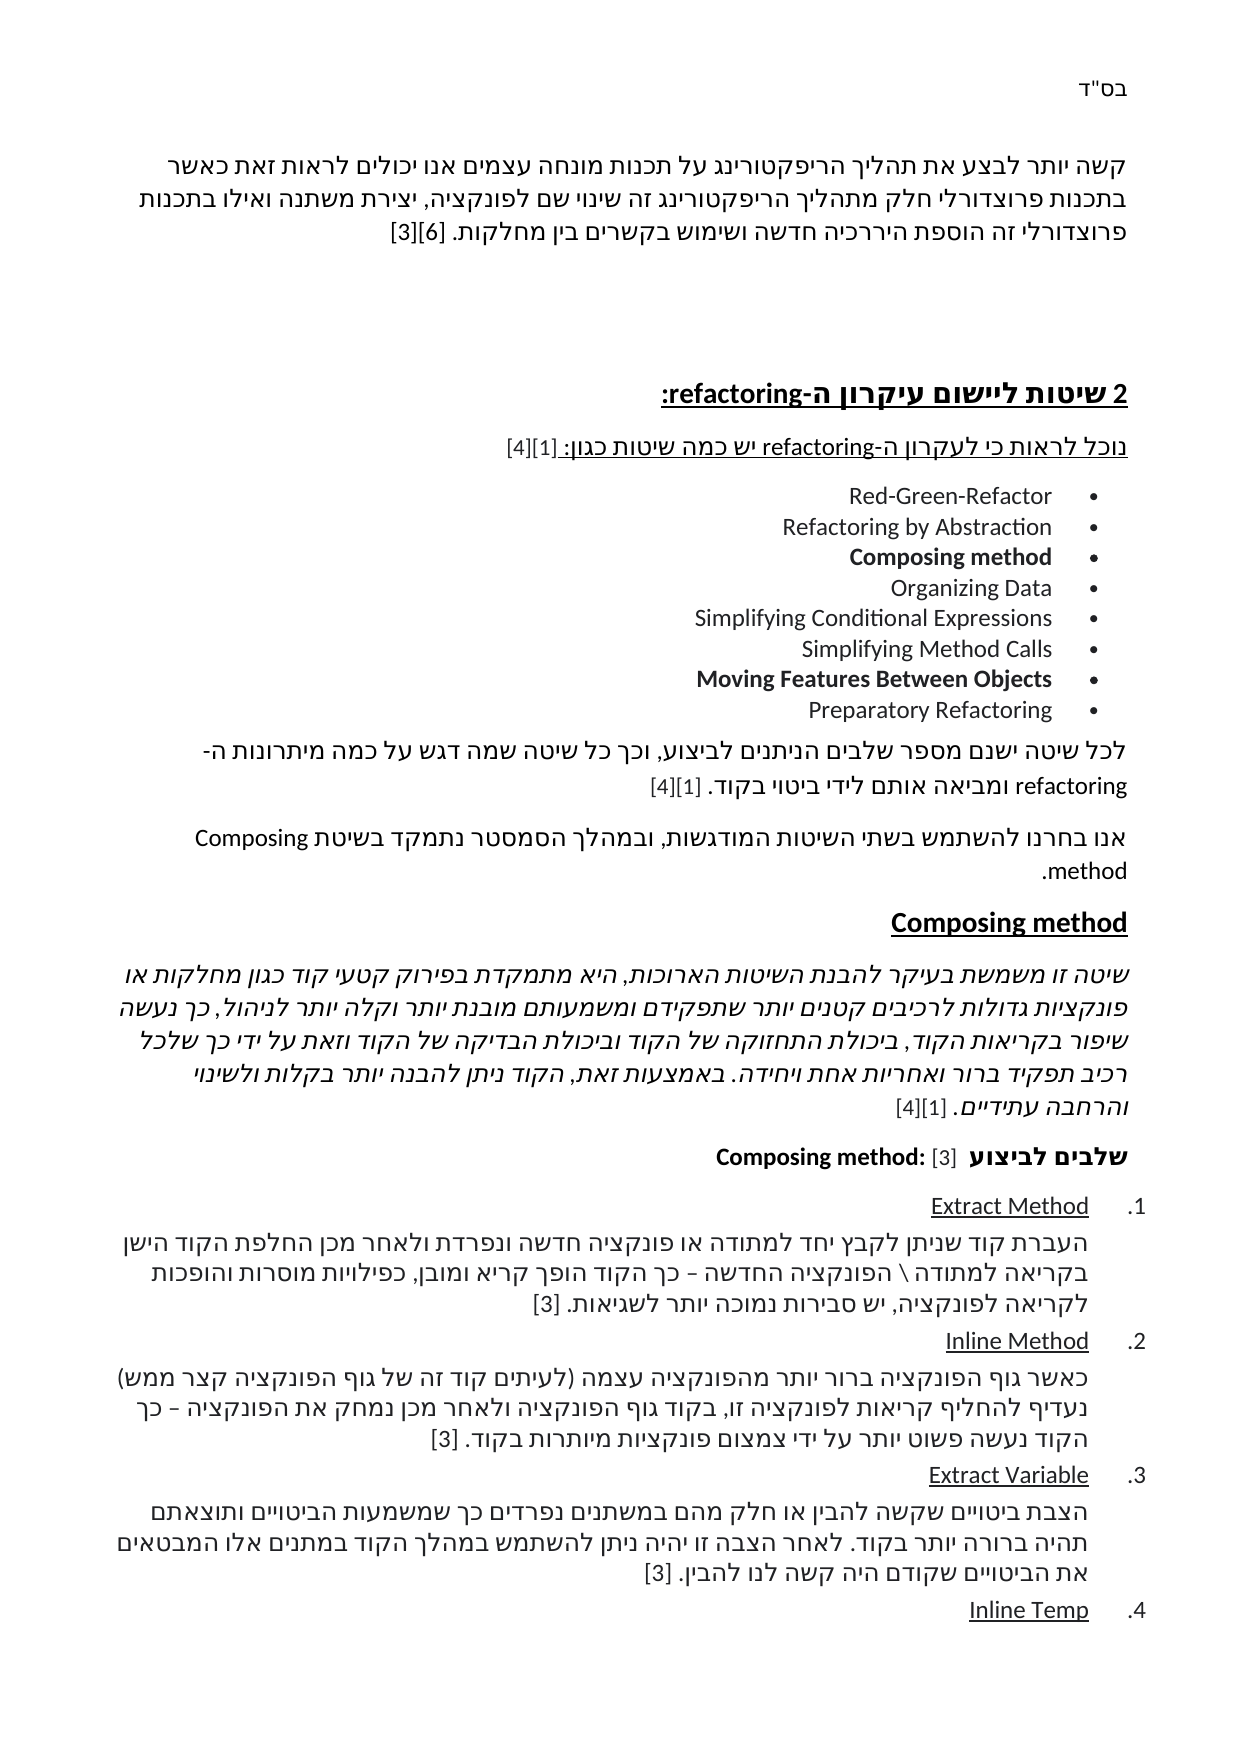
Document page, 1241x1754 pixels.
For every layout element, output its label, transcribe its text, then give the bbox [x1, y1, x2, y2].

text לכל שיטה ישנם מספר שלבים הניתנים לביצוע, וכך כל שיטה שמה דגש על כמה מיתרונות ה-refactoring ומביאה אותם לידי ביטוי בקוד. [1][4] [112, 735, 1128, 801]
text שלבים לביצוע Composing method: [3] [112, 1141, 1128, 1171]
list Extract Method [112, 1190, 1127, 1221]
text הצבת ביטויים שקשה להבין או חלק מהם במשתנים נפרדים כך שמשמעות הביטויים ותוצאתם תהיה ברורה יותר בקוד. לאחר הצבה זו יהיה ניתן להשתמש במהלך הקוד במתנים אלו המבטאים את הביטויים שקודם היה קשה לנו להבין. [3] [112, 1496, 1089, 1588]
text שיטה זו משמשת בעיקר להבנת השיטות הארוכות, היא מתמקדת בפירוק קטעי קוד כגון מחלקות או פונקציות גדולות לרכיבים קטנים יותר שתפקידם ומשמעותם מובנת יותר וקלה יותר לניהול, כך נעשה שיפור בקריאות הקוד, ביכולת התחזוקה של הקוד וביכולת הבדיקה של הקוד וזאת על ידי כך שלכל רכיב תפקיד ברור ואחריות אחת ויחידה. באמצעות זאת, הקוד ניתן להבנה יותר בקלות ולשינוי והרחבה עתידיים. [1][4] [112, 959, 1128, 1122]
list Red-Green-Refactor [112, 480, 1090, 511]
list Refactoring by Abstraction [112, 511, 1090, 541]
list Moving Features Between Objects [112, 663, 1090, 694]
list Organizing Data [112, 572, 1090, 602]
text כאשר גוף הפונקציה ברור יותר מהפונקציה עצמה (לעיתים קוד זה של גוף הפונקציה קצר ממש) נעדיף להחליף קריאות לפונקציה זו, בקוד גוף הפונקציה ולאחר מכן נמחק את הפונקציה – כך הקוד נעשה פשוט יותר על ידי צמצום פונקציות מיותרות בקוד. [3] [112, 1362, 1089, 1453]
text 2 שיטות ליישום עיקרון ה-refactoring: [112, 376, 1128, 411]
text Composing method [112, 904, 1128, 940]
text נוכל לראות כי לעקרון ה-refactoring יש כמה שיטות כגון: [1][4] [112, 431, 1128, 461]
list Preparatory Refactoring [112, 694, 1090, 724]
list Inline Temp [112, 1594, 1127, 1624]
list Simplifying Method Calls [112, 633, 1090, 663]
list Simplifying Conditional Expressions [112, 602, 1090, 633]
list Extract Variable [112, 1459, 1127, 1490]
text העברת קוד שניתן לקבץ יחד למתודה או פונקציה חדשה ונפרדת ולאחר מכן החלפת הקוד הישן בקריאה למתודה \ הפונקציה החדשה – כך הקוד הופך קריא ומובן, כפילויות מוסרות והופכות לקריאה לפונקציה, יש סבירות נמוכה יותר לשגיאות. [3] [112, 1227, 1089, 1319]
list Composing method [112, 541, 1090, 572]
text אנו בחרנו להשתמש בשתי השיטות המודגשות, ובמהלך הסמסטר נתמקד בשיטת Composing method. [112, 822, 1128, 885]
list Inline Method [112, 1325, 1127, 1355]
text קשה יותר לבצע את תהליך הריפקטורינג על תכנות מונחה עצמים אנו יכולים לראות זאת כאשר בתכנות פרוצדורלי חלק מתהליך הריפקטורינג זה שינוי שם לפונקציה, יצירת משתנה ואילו בתכנות פרוצדורלי זה הוספת היררכיה חדשה ושימוש בקשרים בין מחלקות. [6][3] [112, 150, 1128, 246]
